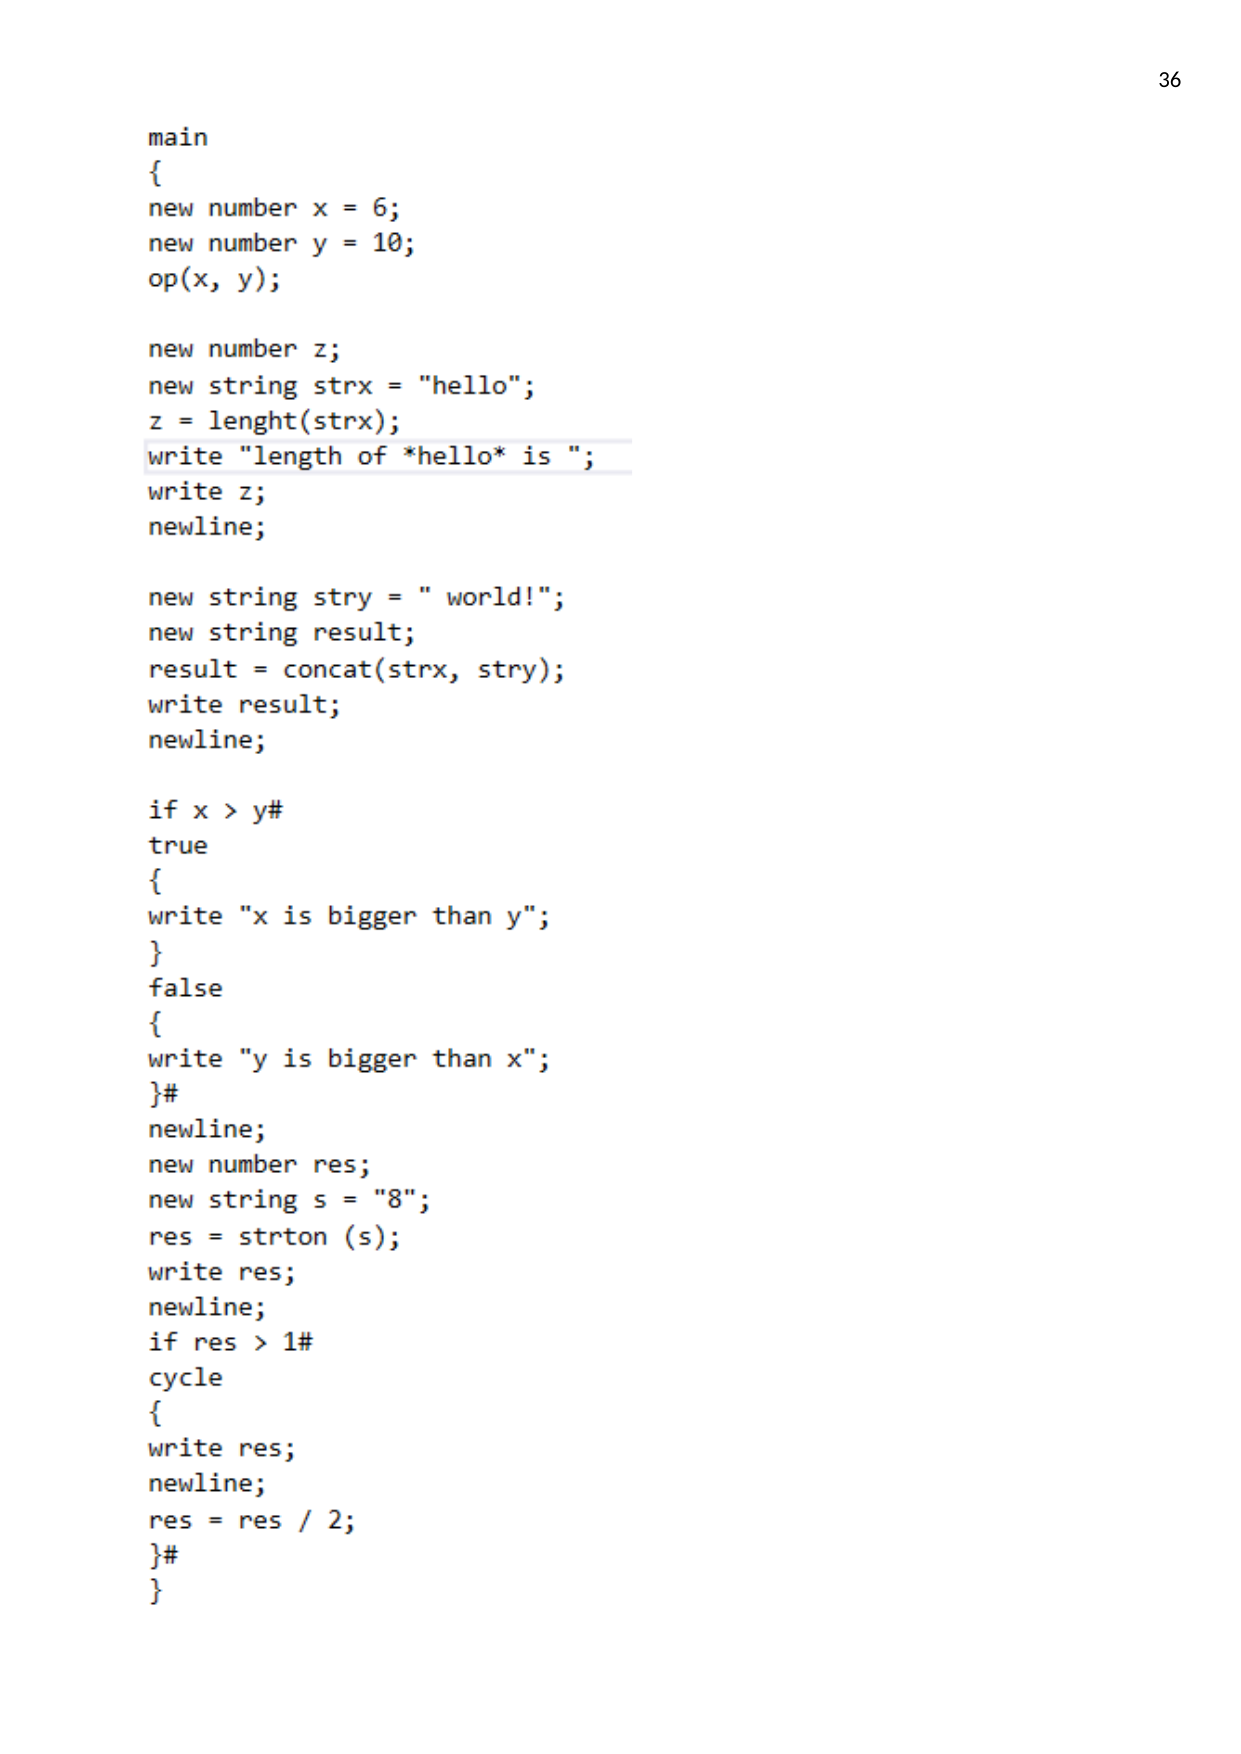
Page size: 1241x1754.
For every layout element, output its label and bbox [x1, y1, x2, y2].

picture [135, 121, 633, 1616]
